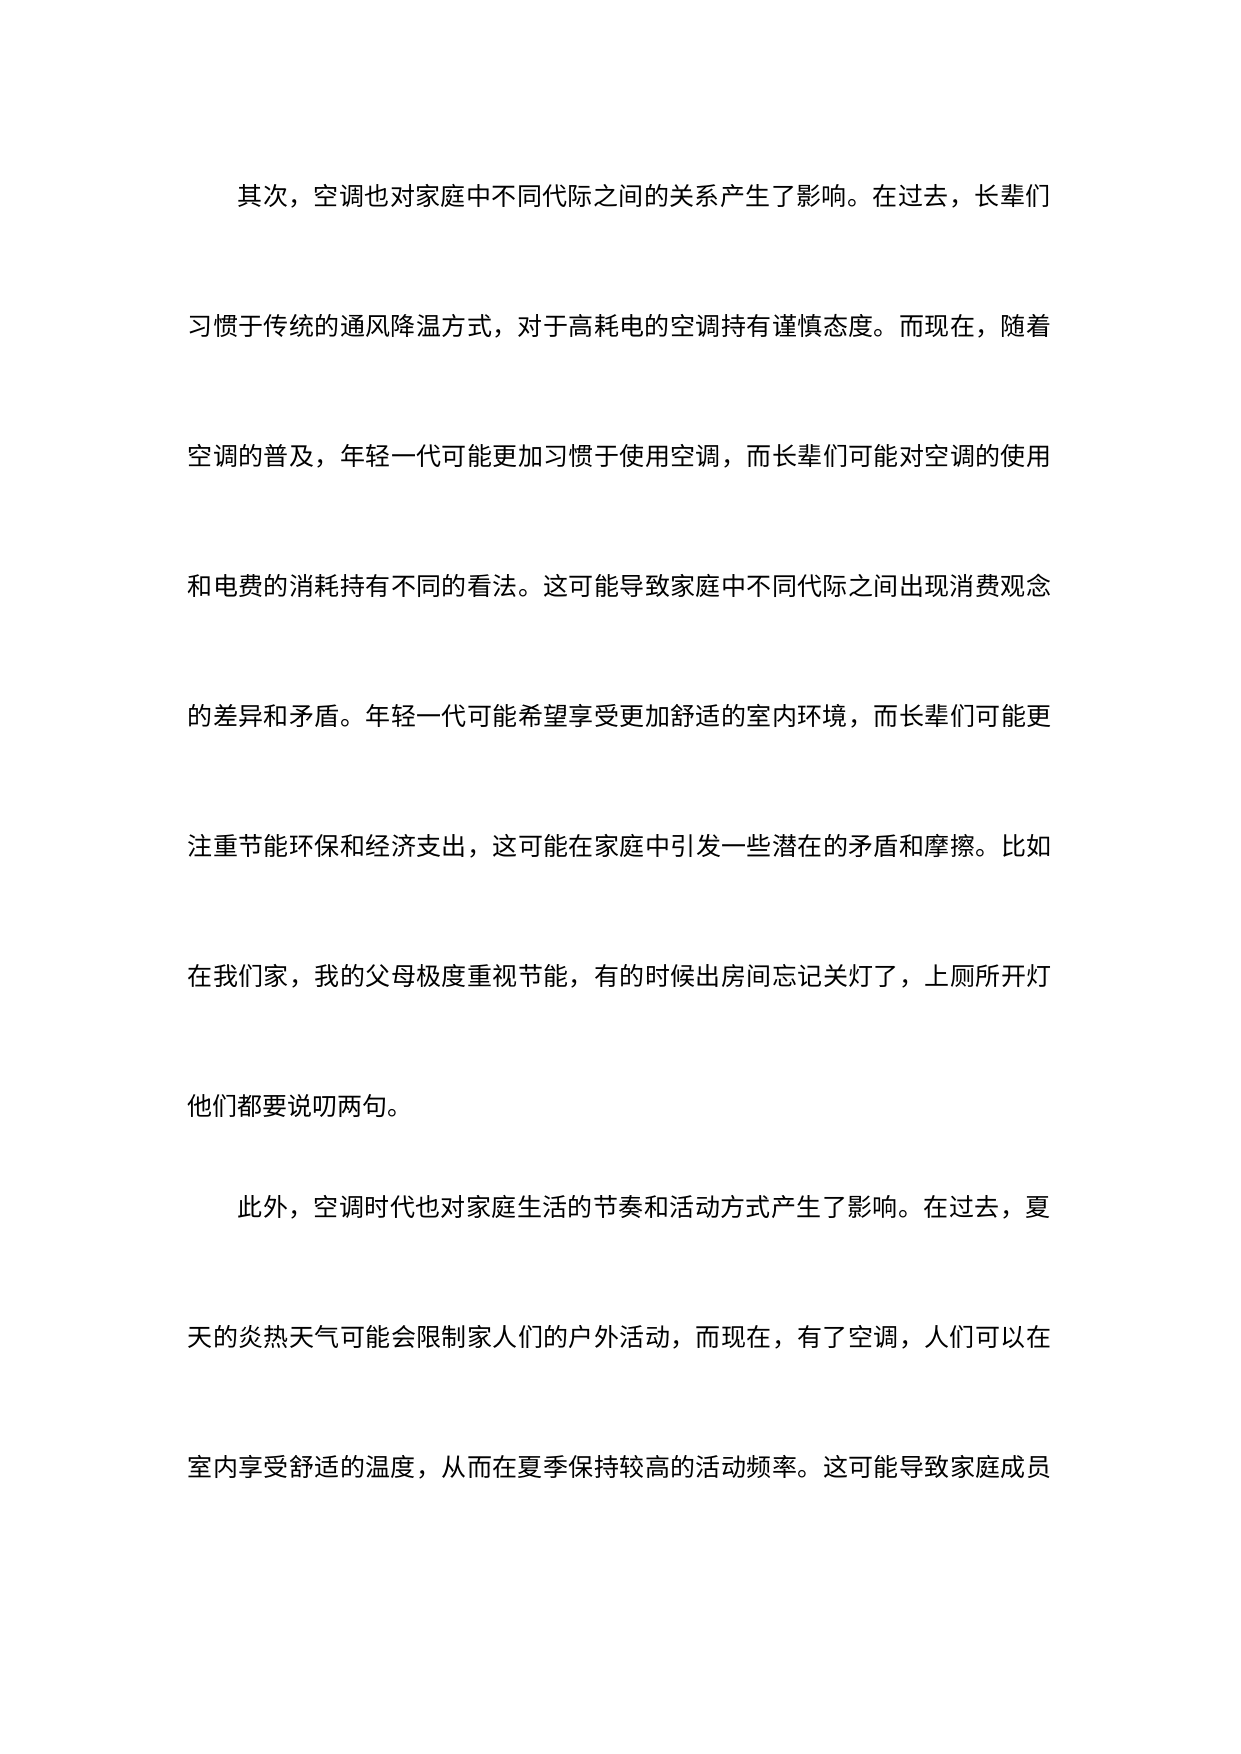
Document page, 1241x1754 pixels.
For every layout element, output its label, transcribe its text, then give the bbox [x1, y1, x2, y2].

text 其次，空调也对家庭中不同代际之间的关系产生了影响。在过去，长辈们习惯于传统的通风降温方式，对于高耗电的空调持有谨慎态度。而现在，随着空调的普及，年轻一代可能更加习惯于使用空调，而长辈们可能对空调的使用和电费的消耗持有不同的看法。这可能导致家庭中不同代际之间出现消费观念的差异和矛盾。年轻一代可能希望享受更加舒适的室内环境，而长辈们可能更注重节能环保和经济支出，这可能在家庭中引发一些潜在的矛盾和摩擦。比如在我们家，我的父母极度重视节能，有的时候出房间忘记关灯了，上厕所开灯他们都要说叨两句。 [187, 162, 1053, 1137]
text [187, 1173, 1053, 1498]
